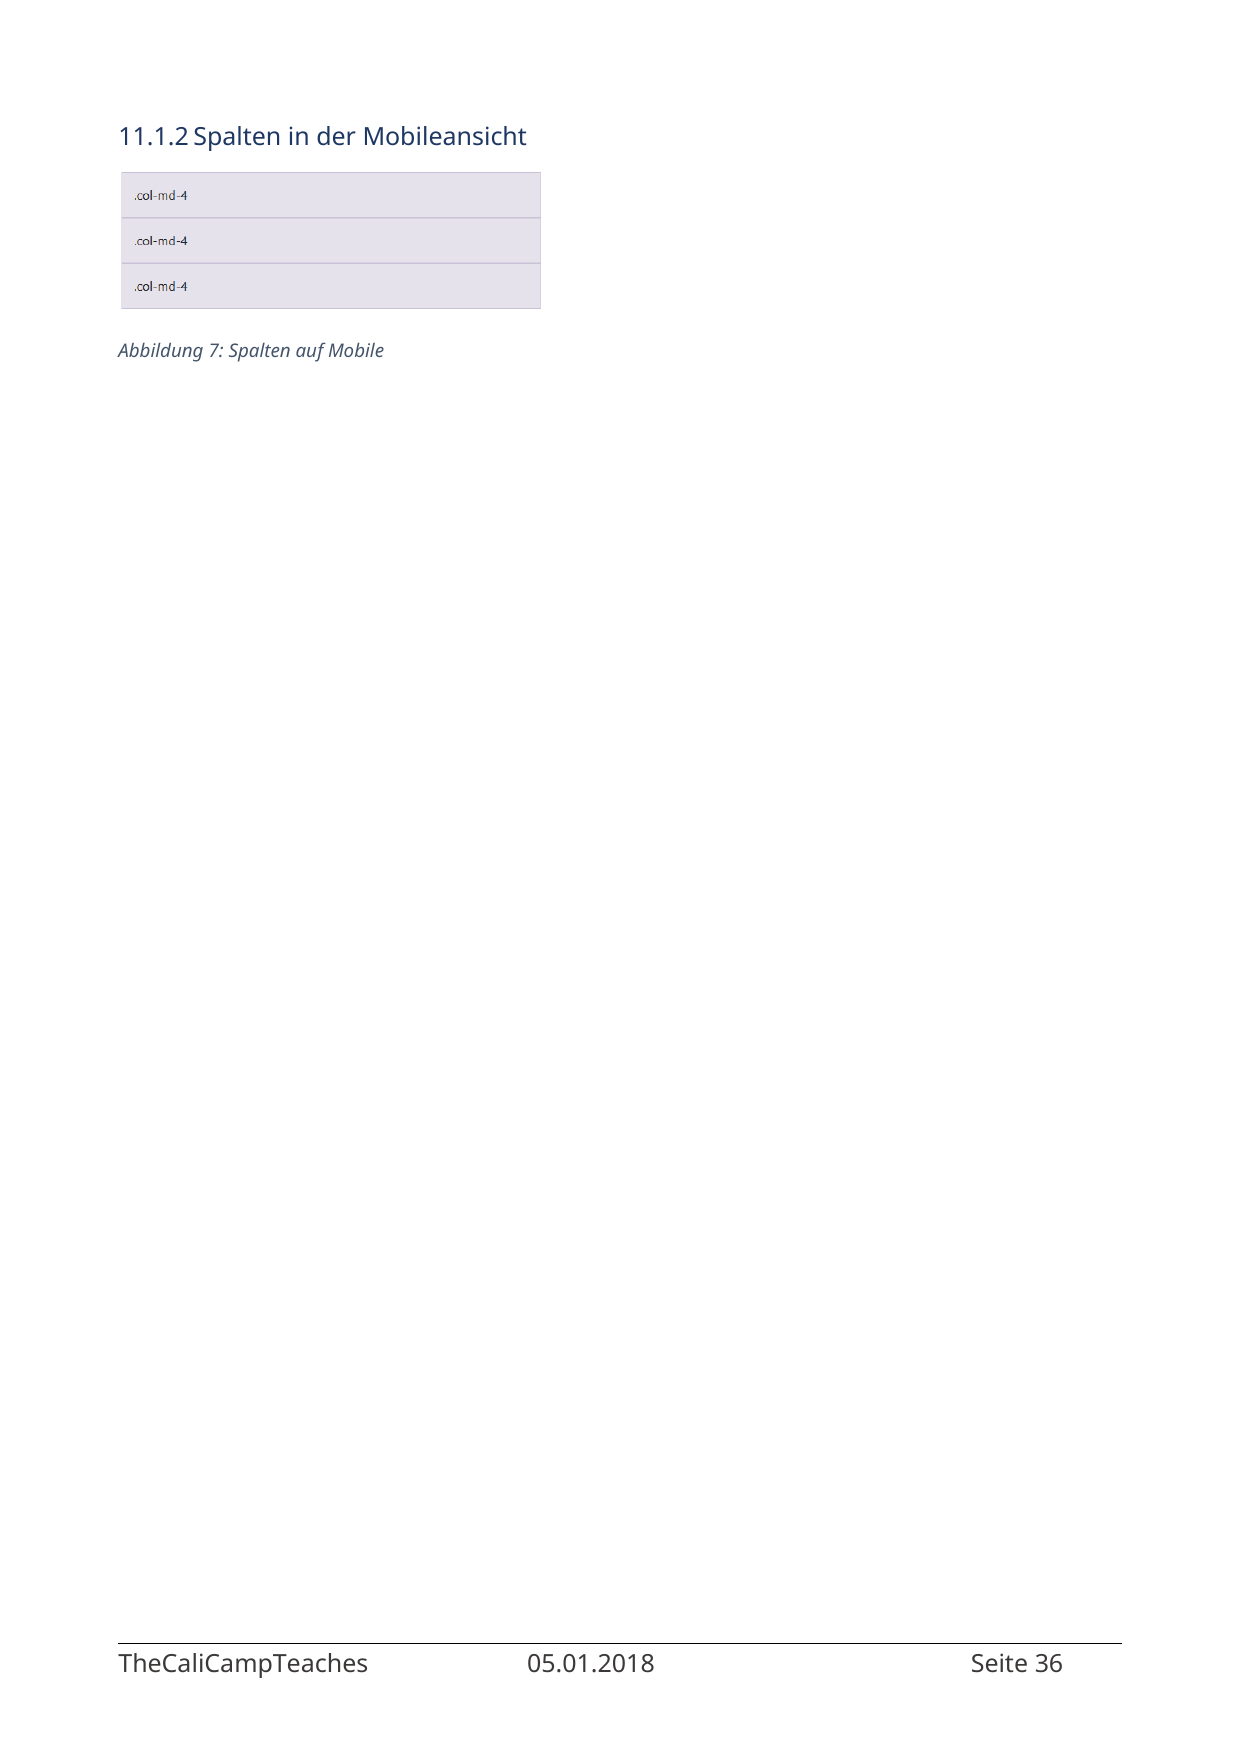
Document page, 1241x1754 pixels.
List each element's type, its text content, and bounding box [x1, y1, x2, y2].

picture [118, 168, 544, 313]
subtitle Spalten in der Mobileansicht [118, 118, 1122, 152]
text Abbildung 7: Spalten auf Mobile [118, 337, 1122, 414]
